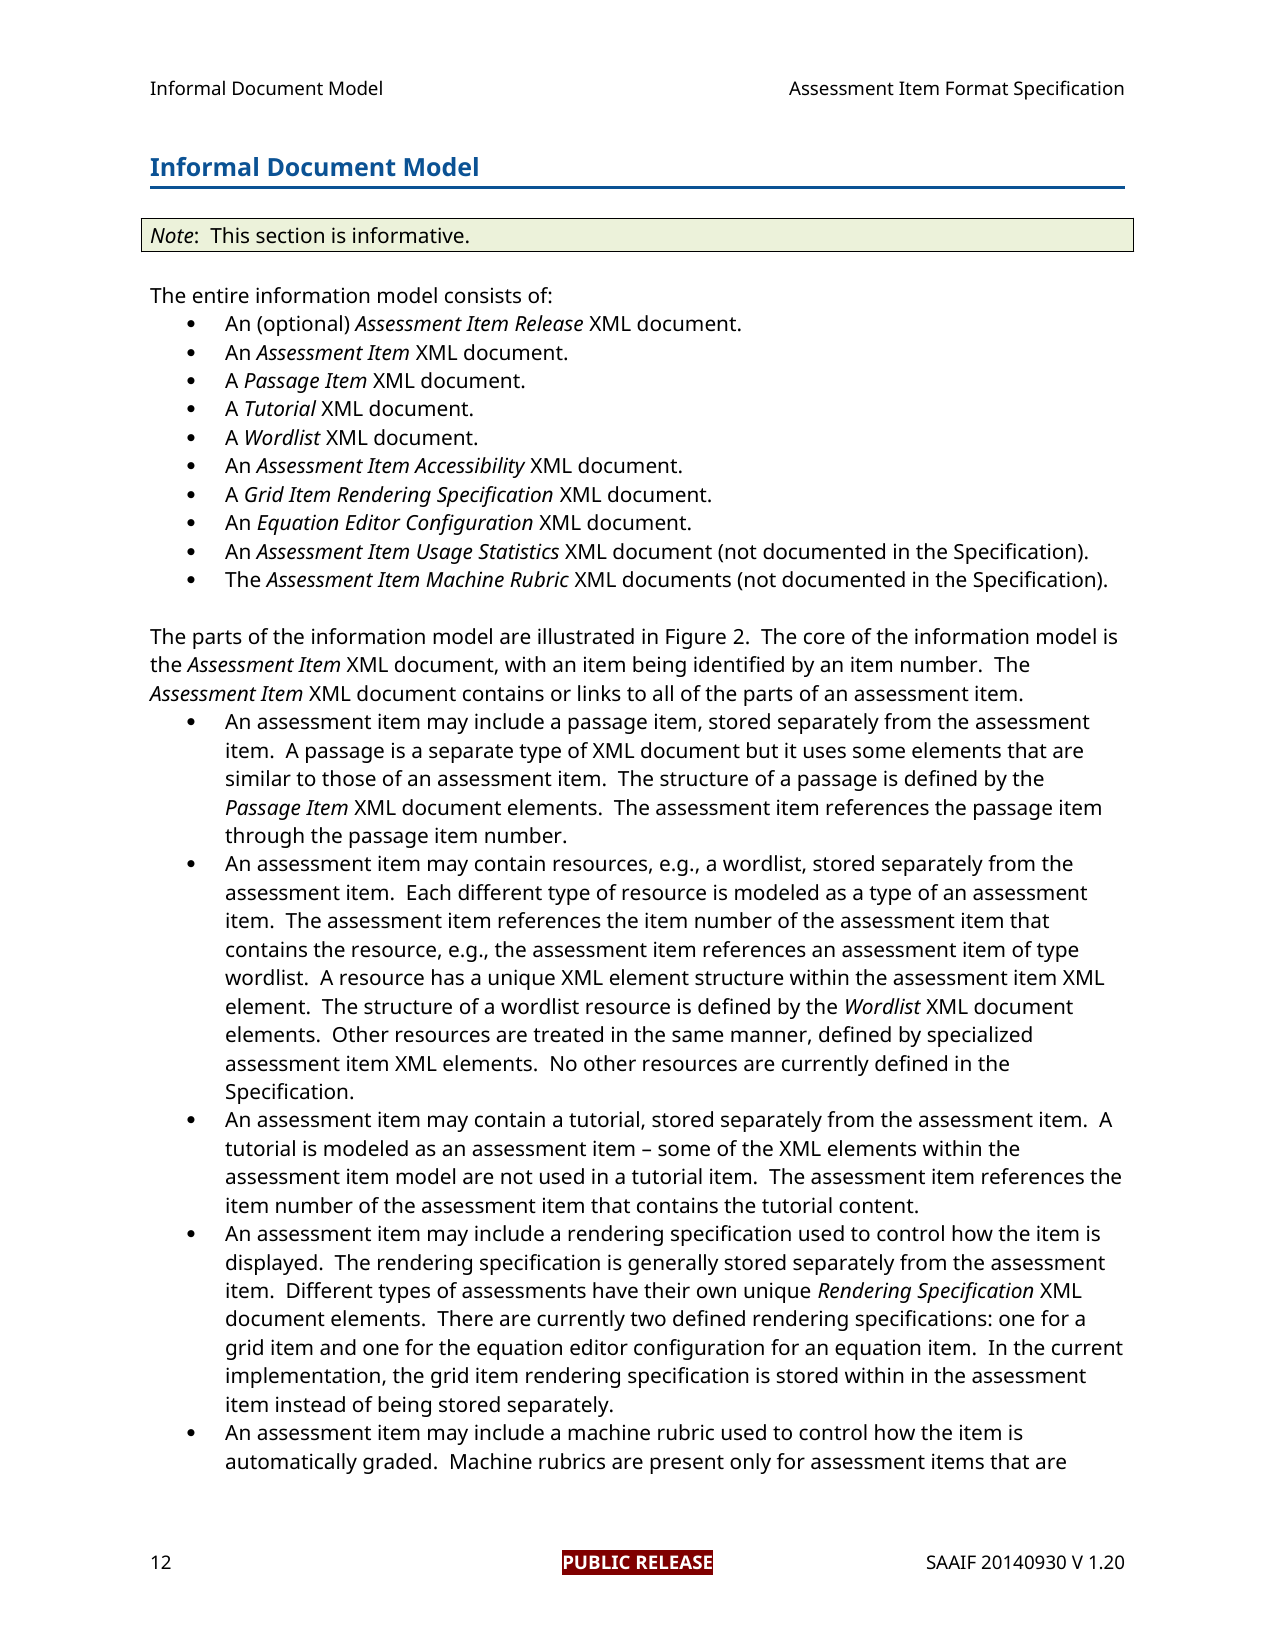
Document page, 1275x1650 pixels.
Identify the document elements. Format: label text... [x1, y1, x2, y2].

list The Assessment Item Machine Rubric XML documents (not documented in the Specification). [187, 565, 1125, 594]
list An assessment item may include a rendering specification used to control how the item is displayed. The rendering specification is generally stored separately from the assessment item. Different types of assessments have their own unique Rendering Specification XML document elements. There are currently two defined rendering specifications: one for a grid item and one for the equation editor configuration for an equation item. In the current implementation, the grid item rendering specification is stored within in the assessment item instead of being stored separately. [187, 1219, 1125, 1418]
text Note: This section is informative. [142, 219, 1133, 251]
list A Wordlist XML document. [187, 423, 1125, 451]
list A Passage Item XML document. [187, 366, 1125, 394]
list An (optional) Assessment Item Release XML document. [187, 309, 1125, 338]
list An Assessment Item XML document. [187, 338, 1125, 366]
text The parts of the information model are illustrated in Figure 2. The core of the information model is the Assessment Item XML document, with an item being identified by an item number. The Assessment Item XML document contains or links to all of the parts of an assessment item. [150, 622, 1125, 707]
text The entire information model consists of: [150, 281, 1125, 309]
list An assessment item may include a passage item, stored separately from the assessment item. A passage is a separate type of XML document but it uses some elements that are similar to those of an assessment item. The structure of a passage is defined by the Passage Item XML document elements. The assessment item references the passage item through the passage item number. [187, 707, 1125, 849]
subtitle Informal Document Model [150, 150, 1125, 186]
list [187, 1418, 1125, 1475]
list A Tutorial XML document. [187, 394, 1125, 423]
list An Assessment Item Usage Statistics XML document (not documented in the Specification). [187, 537, 1125, 565]
list An Assessment Item Accessibility XML document. [187, 451, 1125, 480]
list An assessment item may contain a tutorial, stored separately from the assessment item. A tutorial is modeled as an assessment item – some of the XML elements within the assessment item model are not used in a tutorial item. The assessment item references the item number of the assessment item that contains the tutorial content. [187, 1106, 1125, 1219]
list A Grid Item Rendering Specification XML document. [187, 480, 1125, 508]
list An assessment item may contain resources, e.g., a wordlist, stored separately from the assessment item. Each different type of resource is modeled as a type of an assessment item. The assessment item references the item number of the assessment item that contains the resource, e.g., the assessment item references an assessment item of type wordlist. A resource has a unique XML element structure within the assessment item XML element. The structure of a wordlist resource is defined by the Wordlist XML document elements. Other resources are treated in the same manner, defined by specialized assessment item XML elements. No other resources are currently defined in the Specification. [187, 849, 1125, 1106]
list An Equation Editor Configuration XML document. [187, 508, 1125, 537]
